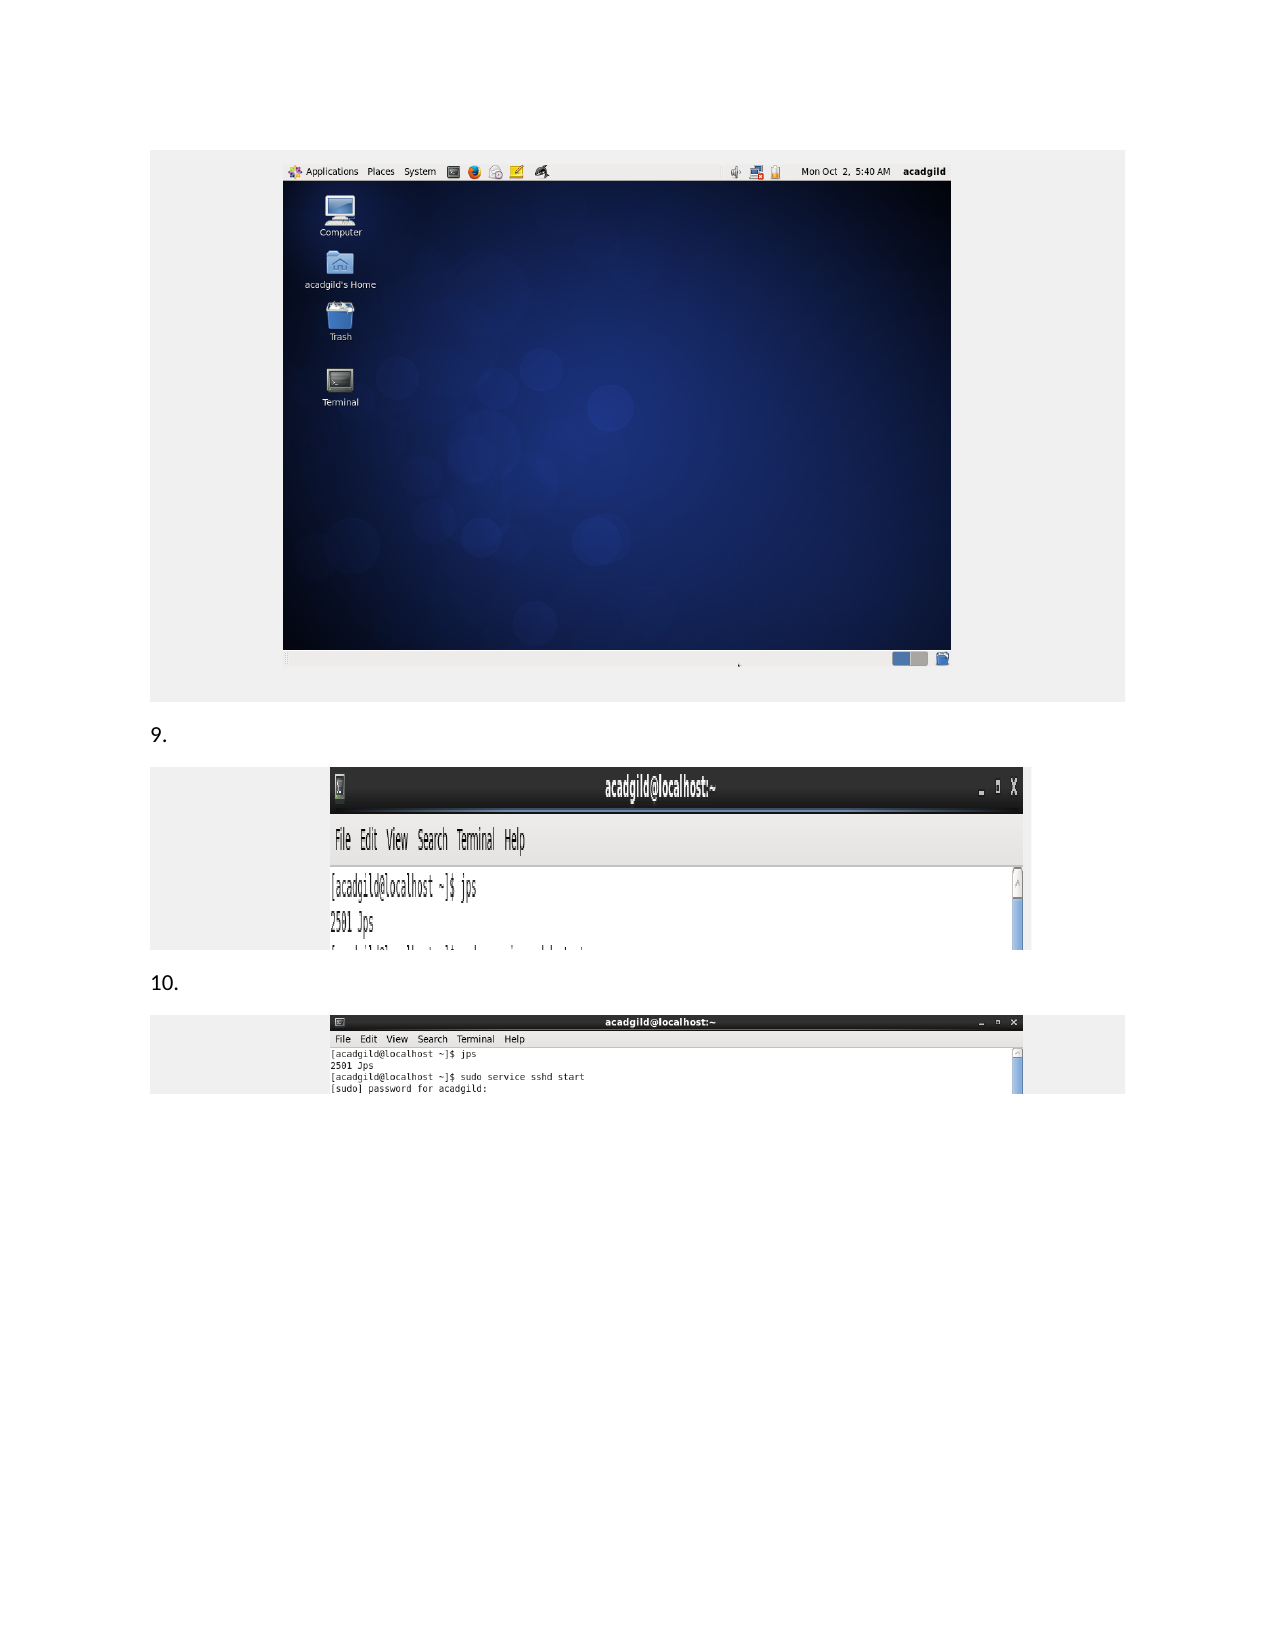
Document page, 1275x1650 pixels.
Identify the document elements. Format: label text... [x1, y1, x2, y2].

text 9. [150, 720, 1125, 748]
picture [150, 1015, 1125, 1094]
text 10. [150, 968, 1125, 996]
picture [150, 767, 1032, 950]
picture [150, 150, 1125, 702]
